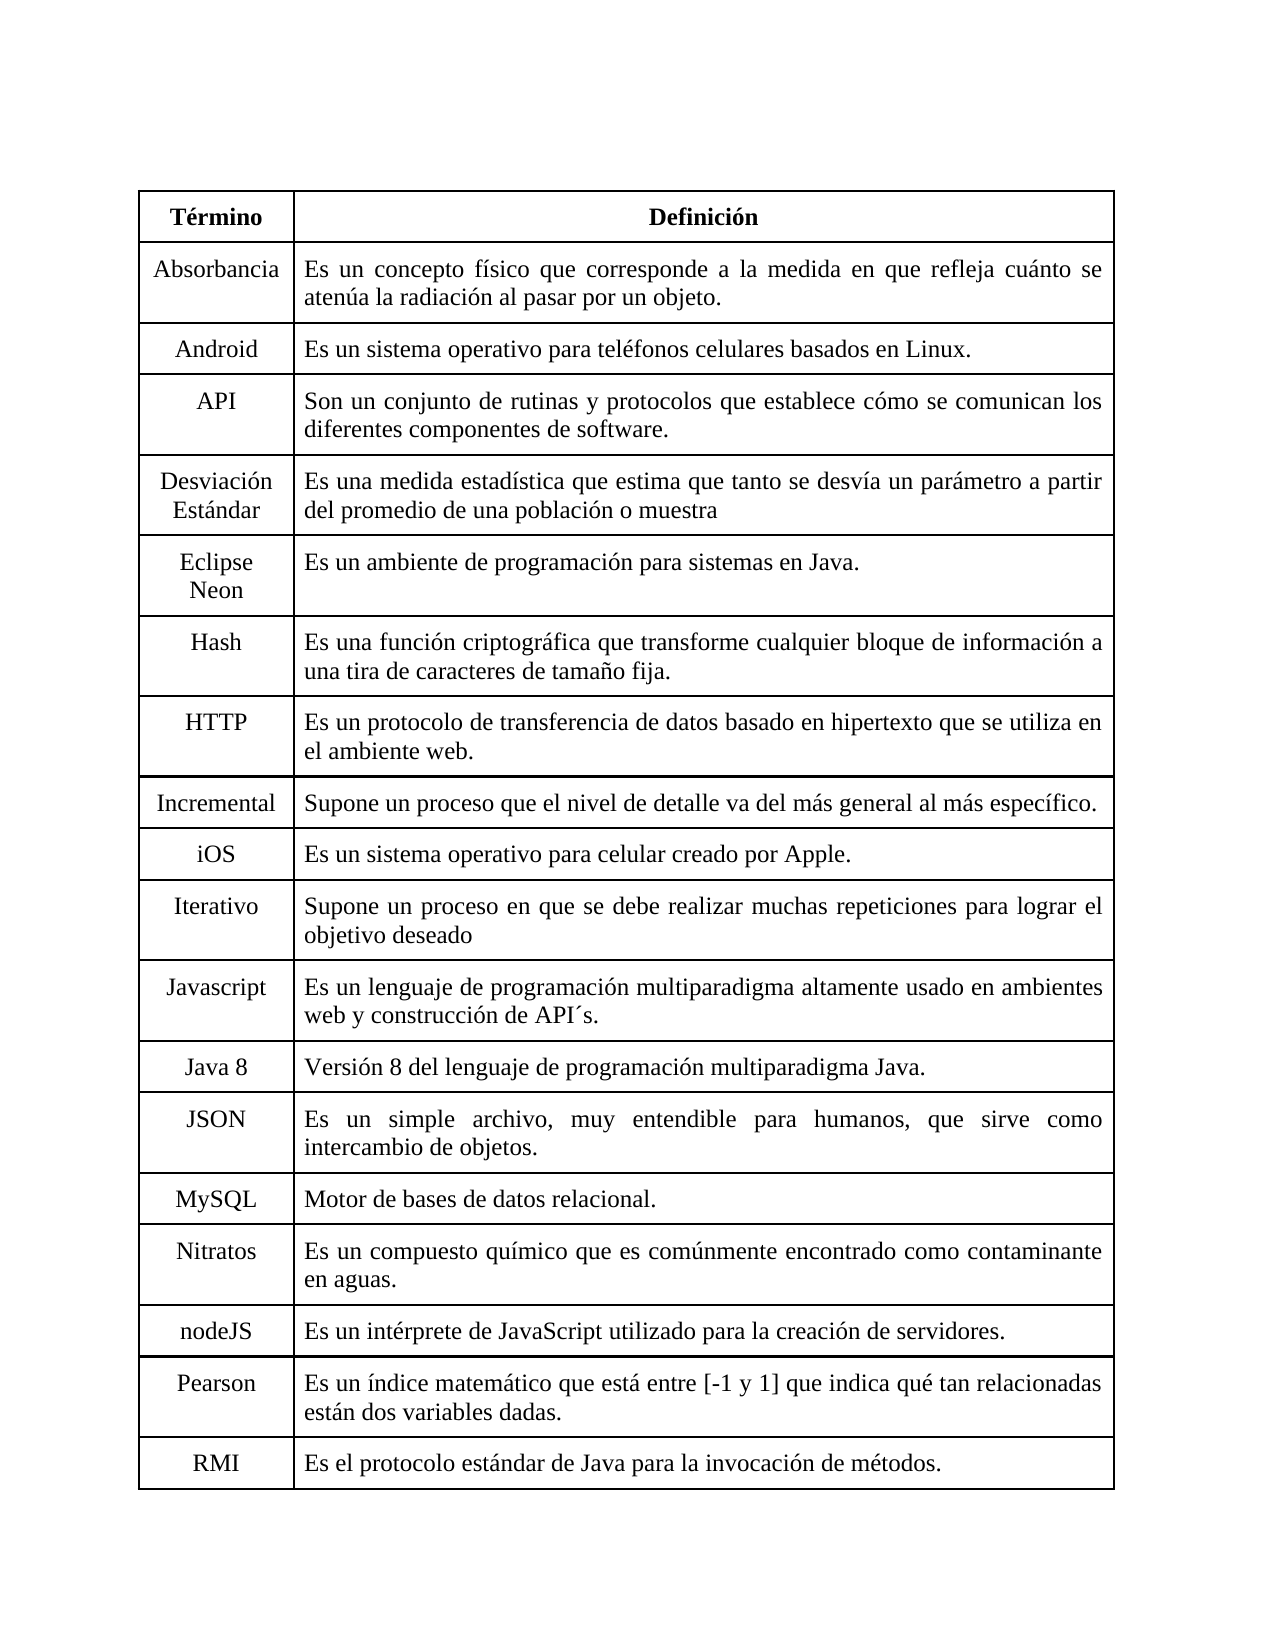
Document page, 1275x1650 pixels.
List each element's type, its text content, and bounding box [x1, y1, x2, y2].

table_cell JSON [140, 1093, 293, 1172]
table_cell iOS [140, 829, 293, 879]
table_cell Supone un proceso que el nivel de detalle va del más general al más específico. [295, 778, 1113, 827]
table_cell HTTP [140, 697, 293, 775]
table_cell Java 8 [140, 1042, 293, 1091]
table_cell Es un intérprete de JavaScript utilizado para la creación de servidores. [295, 1306, 1113, 1355]
table_cell Incremental [140, 778, 293, 827]
table_cell API [140, 375, 293, 454]
table_header Definición [295, 192, 1113, 241]
table_cell Desviación Estándar [140, 456, 293, 534]
table_cell Es un índice matemático que está entre [-1 y 1] que indica qué tan relacionadas están dos variables dadas. [295, 1358, 1113, 1436]
table_cell Pearson [140, 1358, 293, 1436]
table_cell Es un sistema operativo para celular creado por Apple. [295, 829, 1113, 879]
table_cell Es un simple archivo, muy entendible para humanos, que sirve como intercambio de objetos. [295, 1093, 1113, 1172]
table_cell Supone un proceso en que se debe realizar muchas repeticiones para lograr el objetivo deseado [295, 881, 1113, 959]
table_cell RMI [140, 1438, 293, 1487]
table_cell Nitratos [140, 1225, 293, 1304]
table_cell Es un lenguaje de programación multiparadigma altamente usado en ambientes web y construcción de API´s. [295, 961, 1113, 1039]
table_cell Android [140, 324, 293, 373]
table_cell Es un sistema operativo para teléfonos celulares basados en Linux. [295, 324, 1113, 373]
table_cell Motor de bases de datos relacional. [295, 1174, 1113, 1223]
table_cell Es un protocolo de transferencia de datos basado en hipertexto que se utiliza en el ambiente web. [295, 697, 1113, 775]
table_cell Es una medida estadística que estima que tanto se desvía un parámetro a partir del promedio de una población o muestra [295, 456, 1113, 534]
table_cell Absorbancia [140, 243, 293, 322]
table_cell Iterativo [140, 881, 293, 959]
table_cell Javascript [140, 961, 293, 1039]
table_cell Son un conjunto de rutinas y protocolos que establece cómo se comunican los diferentes componentes de software. [295, 375, 1113, 454]
table_cell Eclipse Neon [140, 536, 293, 614]
table_cell nodeJS [140, 1306, 293, 1355]
table_cell Versión 8 del lenguaje de programación multiparadigma Java. [295, 1042, 1113, 1091]
table_cell Es una función criptográfica que transforme cualquier bloque de información a una tira de caracteres de tamaño fija. [295, 617, 1113, 695]
table_cell Es el protocolo estándar de Java para la invocación de métodos. [295, 1438, 1113, 1487]
table_cell Hash [140, 617, 293, 695]
table_header Término [140, 192, 293, 241]
table_cell Es un ambiente de programación para sistemas en Java. [295, 536, 1113, 614]
table_cell Es un concepto físico que corresponde a la medida en que refleja cuánto se atenúa la radiación al pasar por un objeto. [295, 243, 1113, 322]
table_cell MySQL [140, 1174, 293, 1223]
table_cell Es un compuesto químico que es comúnmente encontrado como contaminante en aguas. [295, 1225, 1113, 1304]
